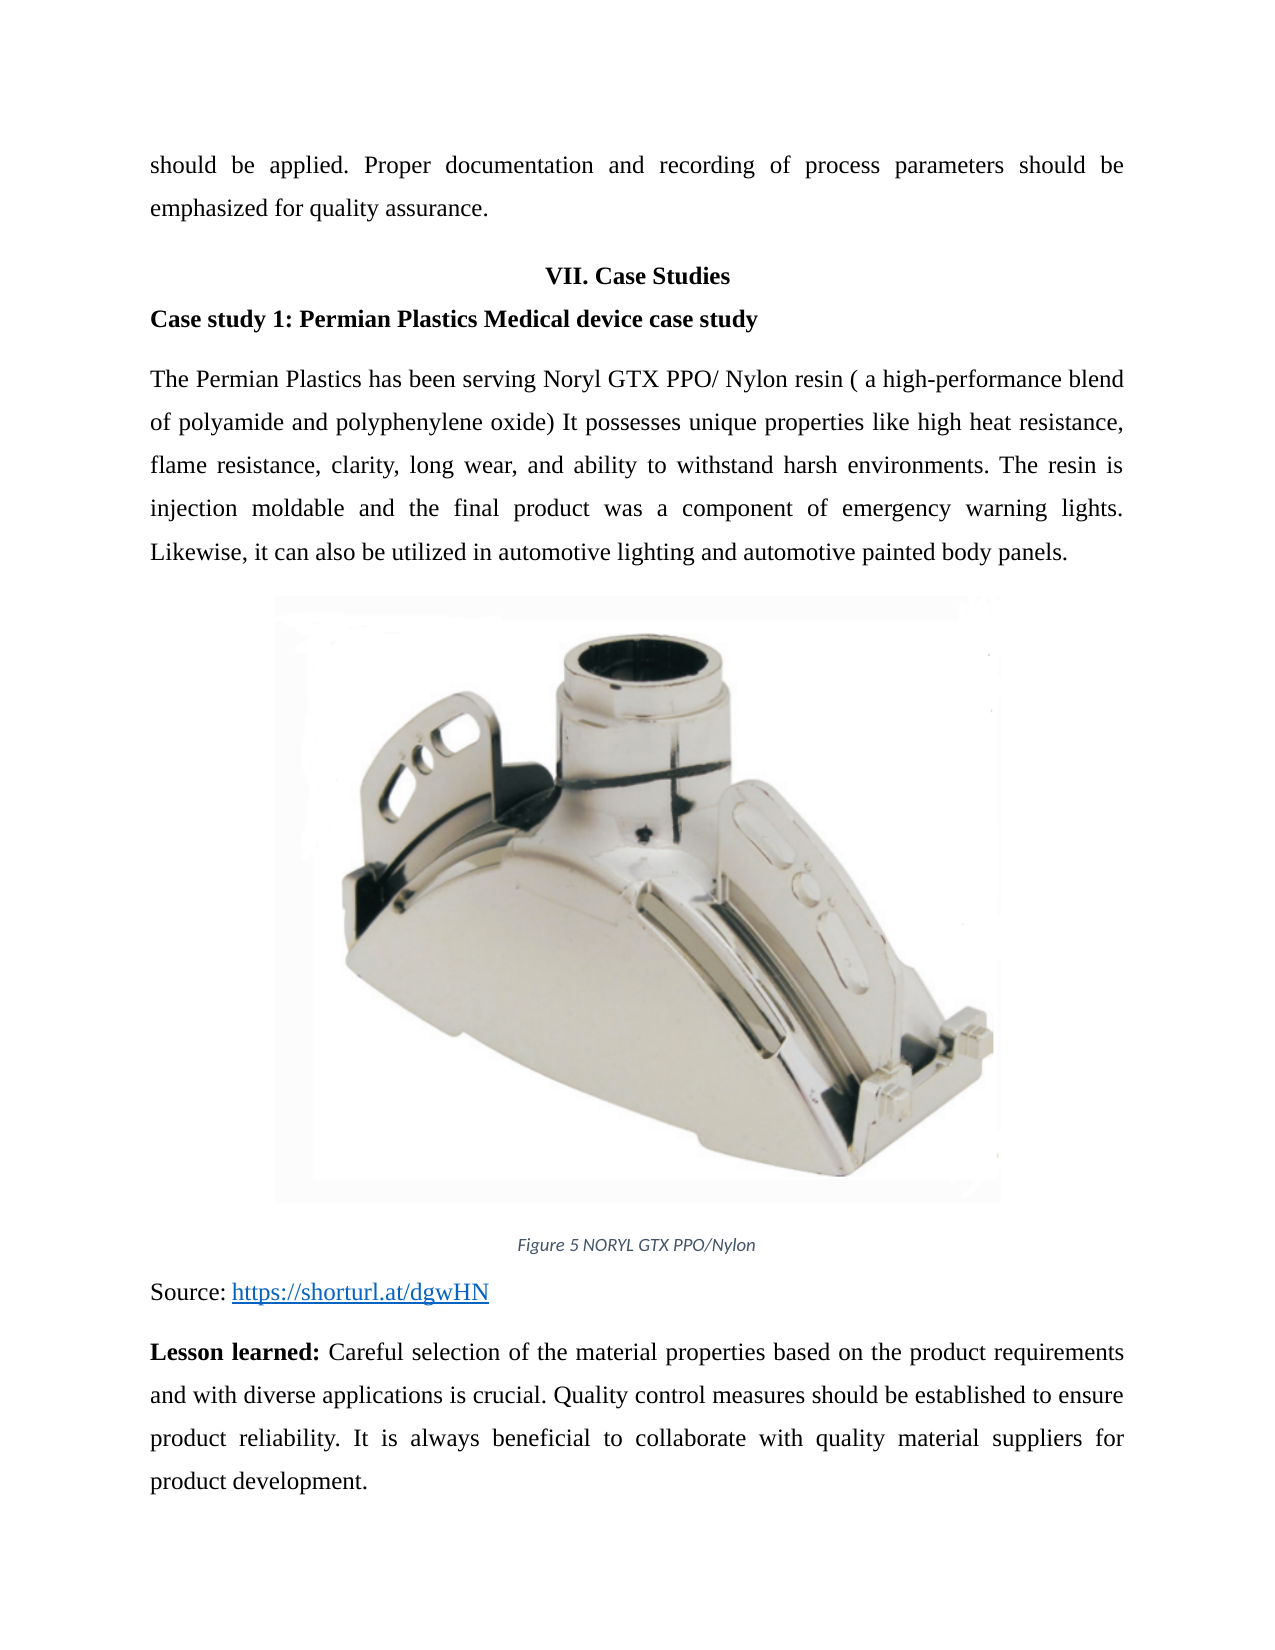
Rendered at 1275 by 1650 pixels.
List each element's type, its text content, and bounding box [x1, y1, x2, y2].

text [150, 150, 1125, 222]
text Case study 1: Permian Plastics Medical device case study [150, 304, 1125, 333]
text Figure 5 NORYL GTX PPO/Nylon [150, 1233, 1125, 1256]
text Source: https://shorturl.at/dgwHN [150, 1277, 1125, 1306]
picture [274, 596, 1001, 1203]
text Lesson learned: Careful selection of the material properties based on the product requirements and with diverse applications is crucial. Quality control measures should be established to ensure product reliability. It is always beneficial to collaborate with quality material suppliers for product development. [150, 1337, 1125, 1495]
text The Permian Plastics has been serving Noryl GTX PPO/ Nylon resin ( a high-performance blend of polyamide and polyphenylene oxide) It possesses unique properties like high heat resistance, flame resistance, clarity, long wear, and ability to withstand harsh environments. The resin is injection moldable and the final product was a component of emergency warning lights. Likewise, it can also be utilized in automotive lighting and automotive painted body panels. [150, 364, 1125, 565]
subtitle VII. Case Studies [150, 261, 1125, 290]
